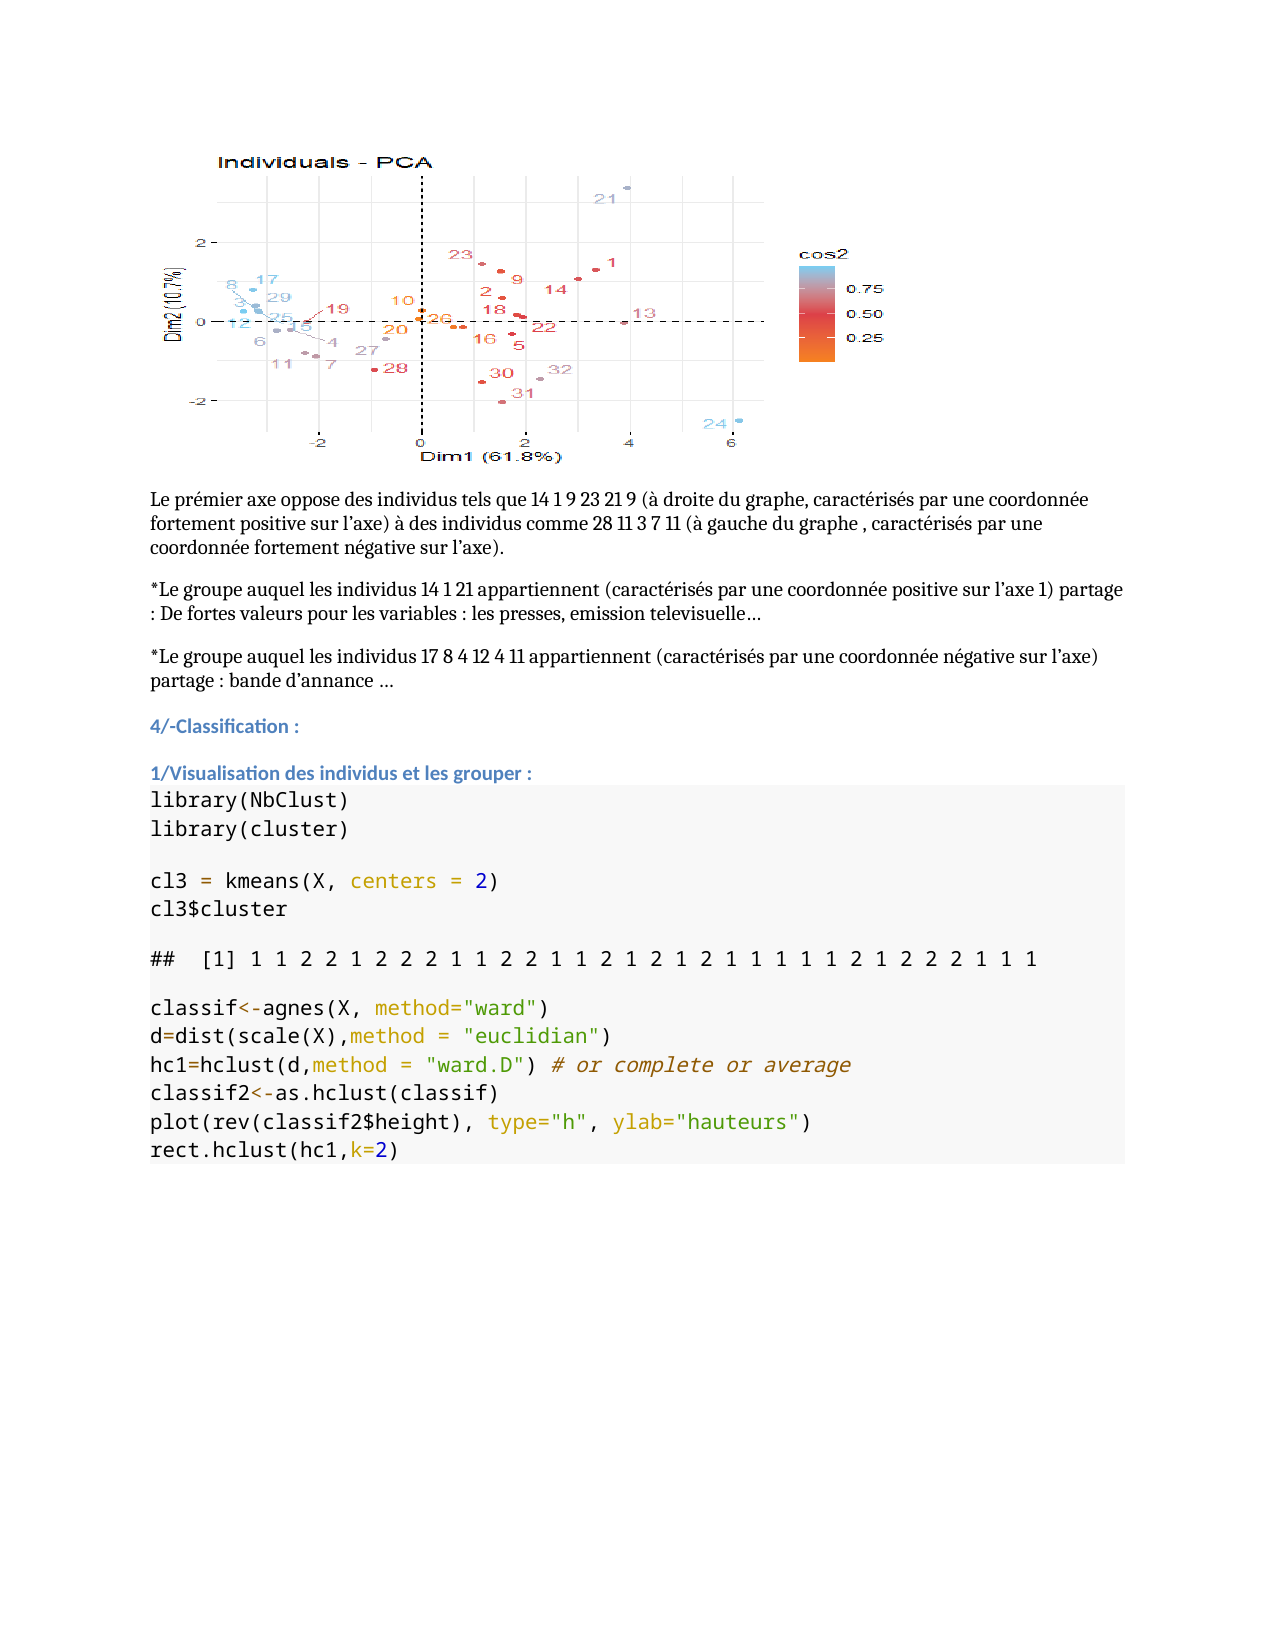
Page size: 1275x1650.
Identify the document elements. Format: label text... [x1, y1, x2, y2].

text classif<-agnes(X, method="ward") d=dist(scale(X),method = "euclidian") hc1=hclust(d,method = "ward.D") # or complete or average classif2<-as.hclust(classif) plot(rev(classif2$height), type="h", ylab="hauteurs") rect.hclust(hc1,k=2) [400, 993, 1125, 1164]
text *Le groupe auquel les individus 17 8 4 12 4 11 appartiennent (caractérisés par une coordonnée négative sur l’axe) partage : bande d’annance … [150, 645, 1125, 693]
text Le prémier axe oppose des individus tels que 14 1 9 23 21 9 (à droite du graphe, caractérisés par une coordonnée fortement positive sur l’axe) à des individus comme 28 11 3 7 11 (à gauche du graphe , caractérisés par une coordonnée fortement négative sur l’axe). [150, 487, 1125, 559]
subtitle 1/Visualisation des individus et les grouper : [150, 760, 1125, 785]
picture [150, 150, 908, 469]
text ## [1] 1 1 2 2 1 2 2 2 1 1 2 2 1 1 2 1 2 1 2 1 1 1 1 1 2 1 2 2 2 1 1 1 [150, 944, 1125, 972]
text *Le groupe auquel les individus 14 1 21 appartiennent (caractérisés par une coordonnée positive sur l’axe 1) partage : De fortes valeurs pour les variables : les presses, emission televisuelle… [150, 578, 1125, 626]
subtitle 4/-Classification : [150, 713, 1125, 739]
text library(NbClust) library(cluster) cl3 = kmeans(X, centers = 2) cl3$cluster [150, 785, 1125, 923]
